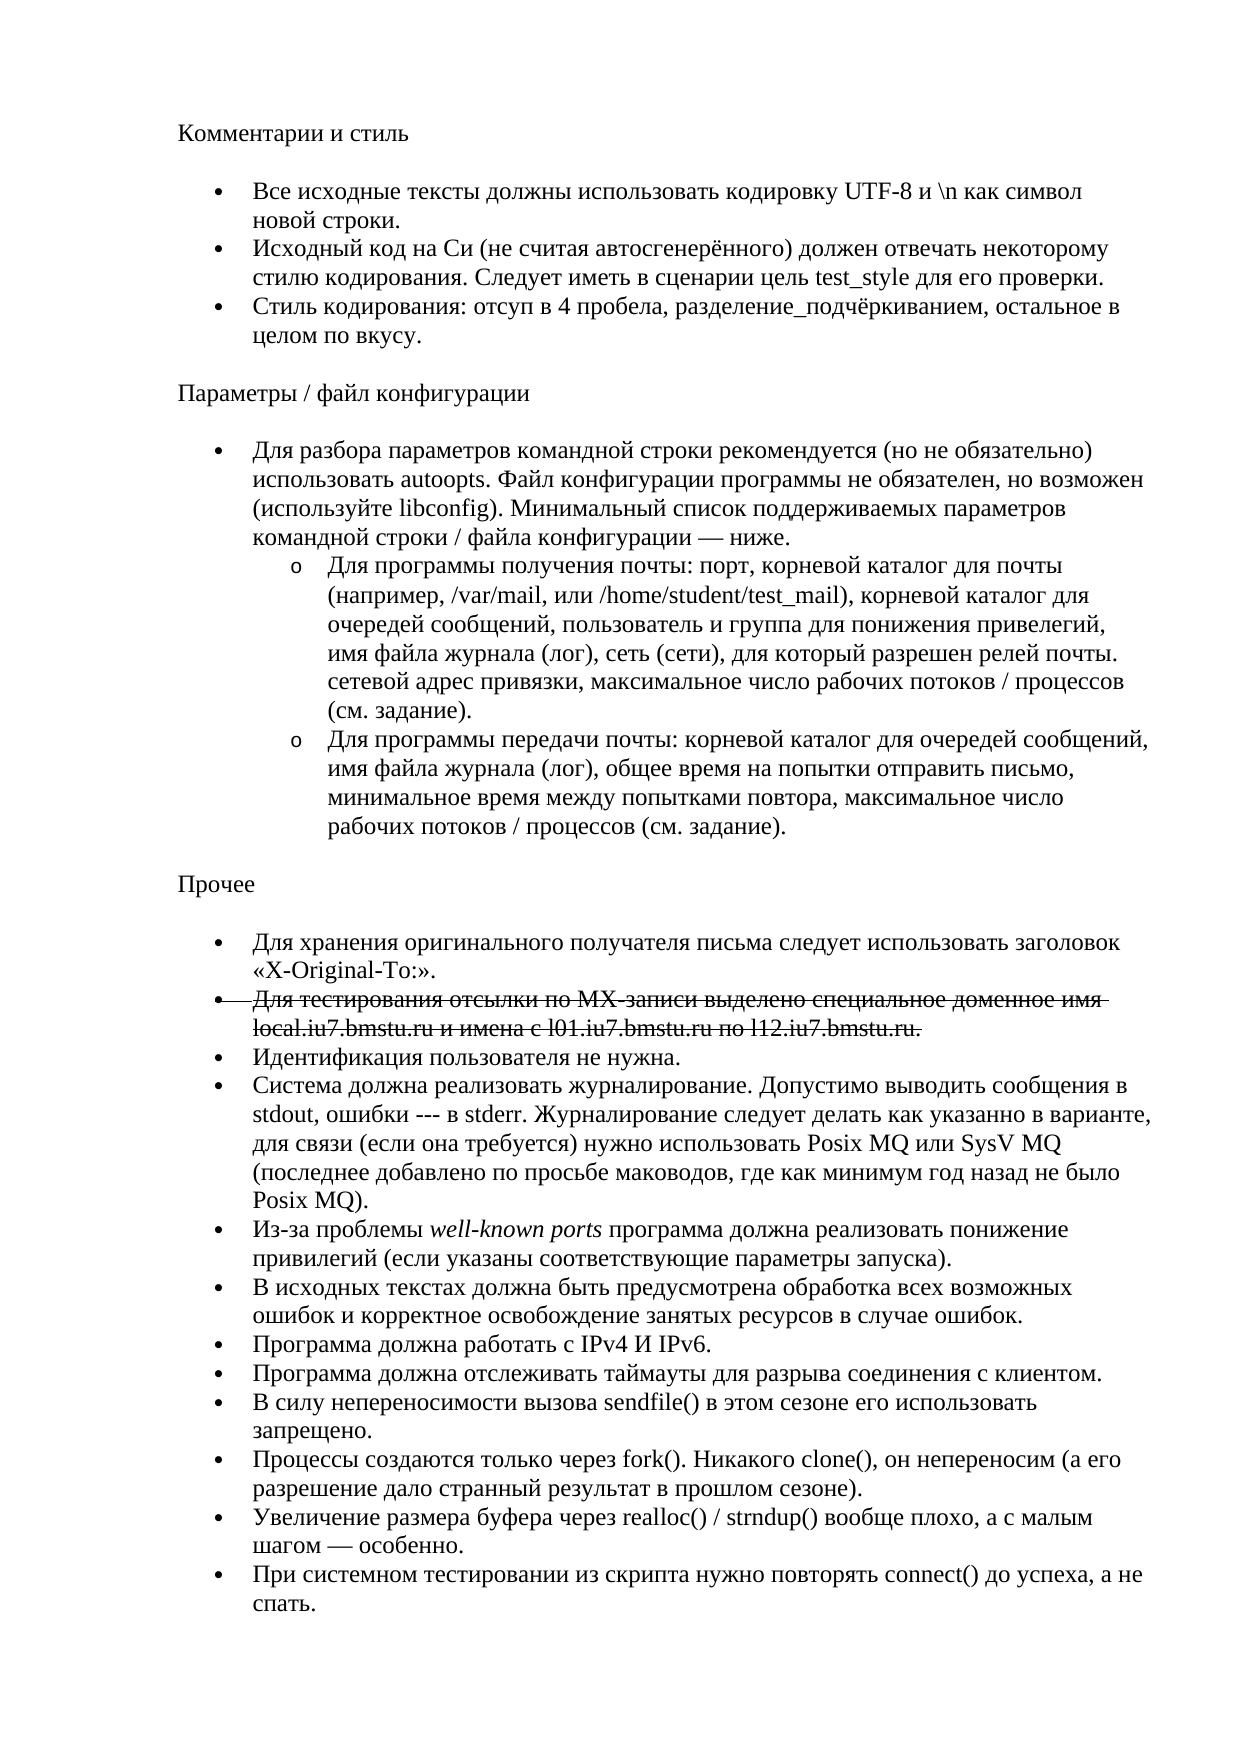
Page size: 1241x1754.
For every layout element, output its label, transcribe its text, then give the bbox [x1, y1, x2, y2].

text Прочее [177, 869, 1152, 898]
list Стиль кодирования: отсуп в 4 пробела, разделение_подчёркиванием, остальное в целом по вкусу. [215, 291, 1152, 348]
text Комментарии и стиль [177, 118, 1152, 147]
list Увеличение размера буфера через realloc() / strndup() вообще плохо, а с малым шагом — особенно. [215, 1502, 1152, 1559]
list В исходных текстах должна быть предусмотрена обработка всех возможных ошибок и корректное освобождение занятых ресурсов в случае ошибок. [215, 1272, 1152, 1329]
list Программа должна работать с IPv4 И IPv6. [215, 1329, 1152, 1358]
list Из-за проблемы well-known ports программа должна реализовать понижение привилегий (если указаны соответствующие параметры запуска). [215, 1214, 1152, 1272]
list Все исходные тексты должны использовать кодировку UTF-8 и \n как символ новой строки. [215, 176, 1152, 233]
list Для разбора параметров командной строки рекомендуется (но не обязательно) использовать autoopts. Файл конфигурации программы не обязателен, но возможен (используйте libconfig). Минимальный список поддерживаемых параметров командной строки / файла конфигурации — ниже. [215, 436, 1152, 551]
list Исходный код на Си (не считая автосгенерённого) должен отвечать некоторому стилю кодирования. Следует иметь в сценарии цель test_style для его проверки. [215, 233, 1152, 291]
list Для хранения оригинального получателя письма следует использовать заголовок «X-Original-To:». [215, 927, 1152, 984]
list При системном тестировании из скрипта нужно повторять connect() до успеха, а не спать. [215, 1559, 1152, 1617]
list Система должна реализовать журналирование. Допустимо выводить сообщения в stdout, ошибки --- в stderr. Журналирование следует делать как указанно в варианте, для связи (если она требуется) нужно использовать Posix MQ или SysV MQ (последнее добавлено по просьбе маководов, где как минимум год назад не было Posix MQ). [215, 1071, 1152, 1214]
text Параметры / файл конфигурации [177, 378, 1152, 406]
list В силу непереносимости вызова sendfile() в этом сезоне его использовать запрещено. [215, 1387, 1152, 1444]
list Процессы создаются только через fork(). Никакого clone(), он непереносим (а его разрешение дало странный результат в прошлом сезоне). [215, 1444, 1152, 1502]
list Для программы получения почты: порт, корневой каталог для почты (например, /var/mail, или /home/student/test_mail), корневой каталог для очередей сообщений, пользователь и группа для понижения привелегий, имя файла журнала (лог), сеть (сети), для который разрешен релей почты. сетевой адрес привязки, максимальное число рабочих потоков / процессов (см. задание). [290, 551, 1152, 724]
list Программа должна отслеживать таймауты для разрыва соединения с клиентом. [215, 1358, 1152, 1387]
list Для тестирования отсылки по MX-записи выделено специальное доменное имя local.iu7.bmstu.ru и имена с l01.iu7.bmstu.ru по l12.iu7.bmstu.ru. [215, 984, 1152, 1042]
list Для программы передачи почты: корневой каталог для очередей сообщений, имя файла журнала (лог), общее время на попытки отправить письмо, минимальное время между попытками повтора, максимальное число рабочих потоков / процессов (см. задание). [290, 724, 1152, 840]
list Идентификация пользователя не нужна. [215, 1042, 1152, 1071]
